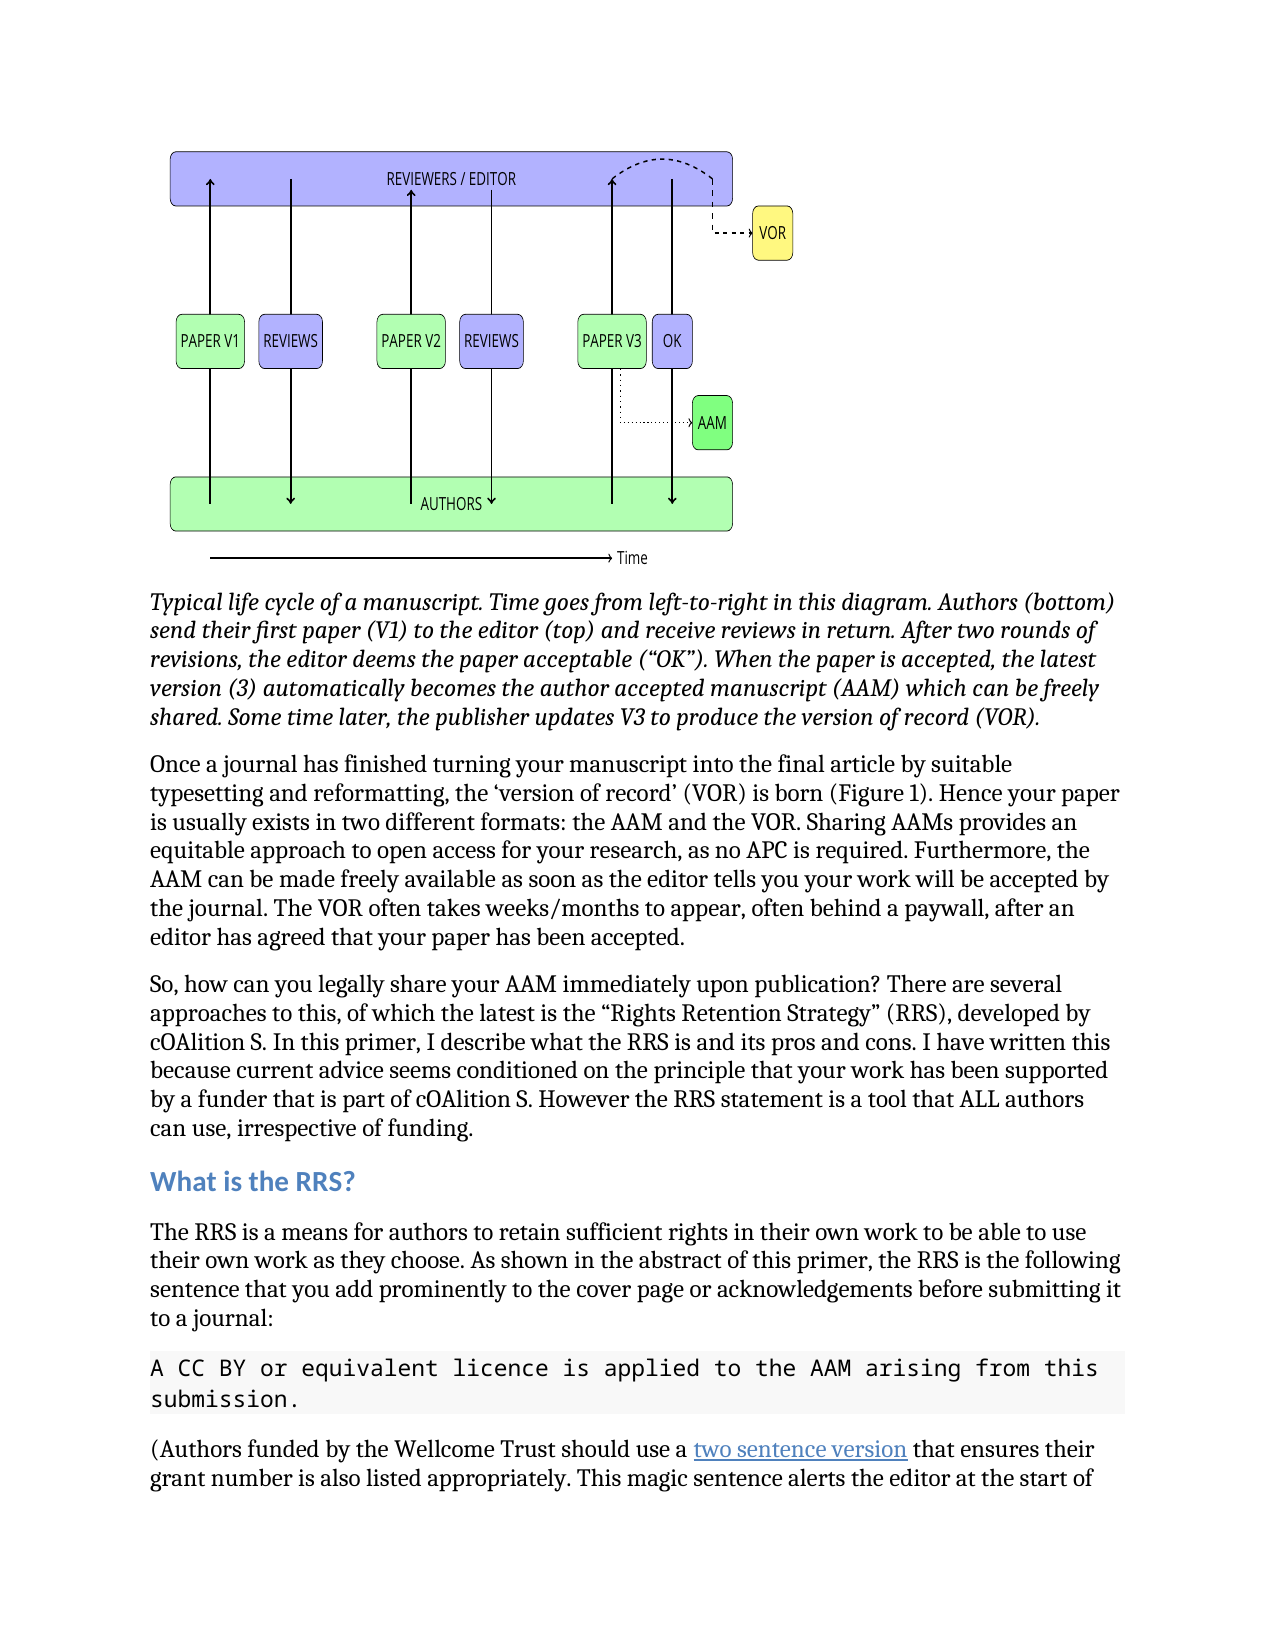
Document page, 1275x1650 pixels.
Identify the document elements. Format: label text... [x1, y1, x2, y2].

text Typical life cycle of a manuscript. Time goes from left-to-right in this diagram. Authors (bottom) send their first paper (V1) to the editor (top) and receive reviews in return. After two rounds of revisions, the editor deems the paper acceptable (“OK”). When the paper is accepted, the latest version (3) automatically becomes the author accepted manuscript (AAM) which can be freely shared. Some time later, the publisher updates V3 to produce the version of record (VOR). [150, 587, 1125, 731]
text The RRS is a means for authors to retain sufficient rights in their own work to be able to use their own work as they choose. As shown in the abstract of this primer, the RRS is the following sentence that you add prominently to the cover page or acknowledgements before submitting it to a journal: [150, 1218, 1125, 1333]
subtitle What is the RRS? [150, 1163, 1125, 1199]
text So, how can you legally share your AAM immediately upon publication? There are several approaches to this, of which the latest is the “Rights Retention Strategy” (RRS), developed by cOAlition S. In this primer, I describe what the RRS is and its pros and cons. I have written this because current advice seems conditioned on the principle that your work has been supported by a funder that is part of cOAlition S. However the RRS statement is a tool that ALL authors can use, irrespective of funding. [150, 970, 1125, 1142]
text A CC BY or equivalent licence is applied to the AAM arising from this submission. [150, 1351, 1125, 1414]
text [150, 1435, 1125, 1492]
text Once a journal has finished turning your manuscript into the final article by suitable typesetting and reformatting, the ‘version of record’ (VOR) is born (Figure 1). Hence your paper is usually exists in two different formats: the AAM and the VOR. Sharing AAMs provides an equitable approach to open access for your research, as no APC is required. Furthermore, the AAM can be made freely available as soon as the editor tells you your work will be accepted by the journal. The VOR often takes weeks/months to appear, often behind a paywall, after an editor has agreed that your paper has been accepted. [150, 750, 1125, 951]
